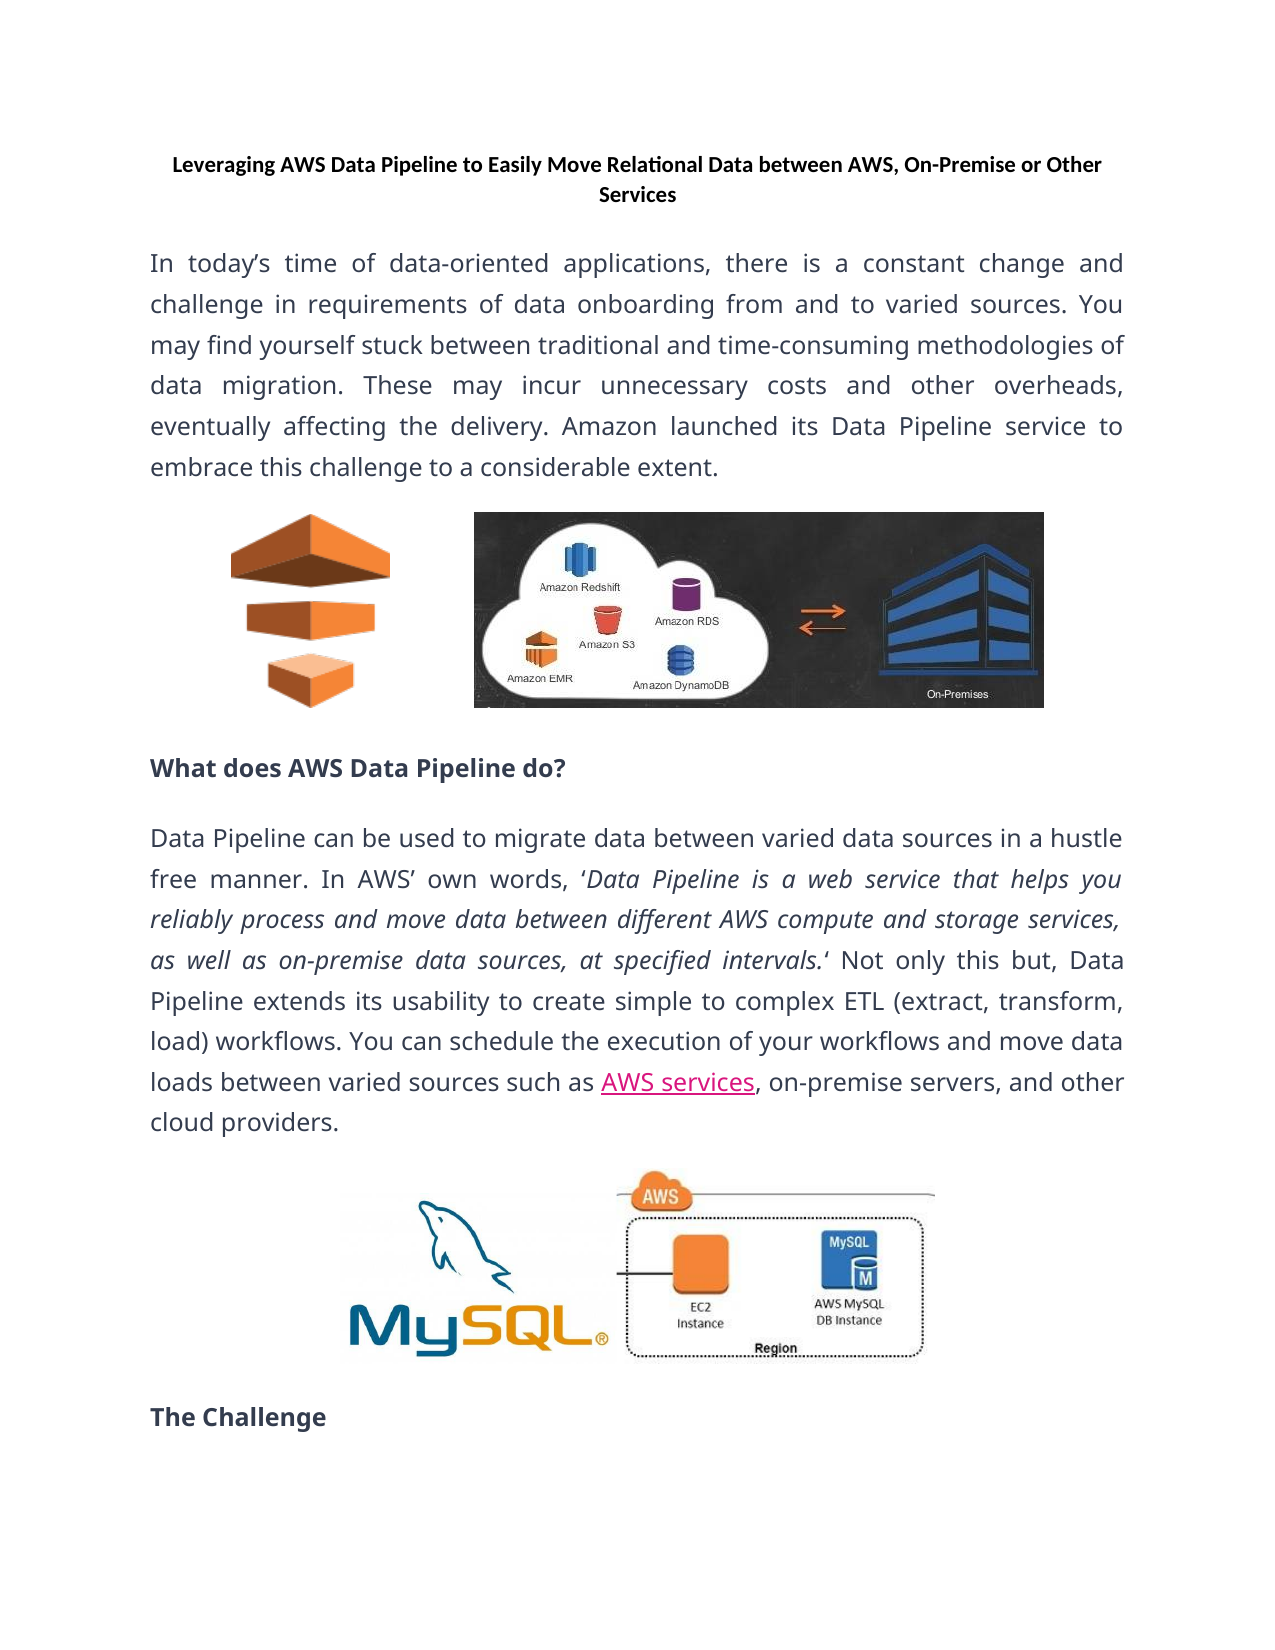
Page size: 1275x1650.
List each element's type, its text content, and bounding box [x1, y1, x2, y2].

text Leveraging AWS Data Pipeline to Easily Move Relational Data between AWS, On-Premise or Other Services [150, 150, 1125, 208]
text What does AWS Data Pipeline do? [150, 744, 1125, 785]
picture [340, 1168, 935, 1364]
picture [231, 514, 390, 708]
text In today’s time of data-oriented applications, there is a constant change and challenge in requirements of data onboarding from and to varied sources. You may find yourself stuck between traditional and time-consuming methodologies of data migration. These may incur unnecessary costs and other overheads, eventually affecting the delivery. Amazon launched its Data Pipeline service to embrace this challenge to a considerable extent. [150, 239, 1125, 483]
text The Challenge [150, 1393, 1125, 1433]
text Data Pipeline can be used to migrate data between varied data sources in a hustle free manner. In AWS’ own words, ‘Data Pipeline is a web service that helps you reliably process and move data between different AWS compute and storage services, as well as on-premise data sources, at specified intervals.‘ Not only this but, Data Pipeline extends its usability to create simple to complex ETL (extract, transform, load) workflows. You can schedule the execution of your workflows and move data loads between varied sources such as AWS services, on-premise servers, and other cloud providers. [150, 814, 1125, 1139]
picture [474, 512, 1044, 708]
